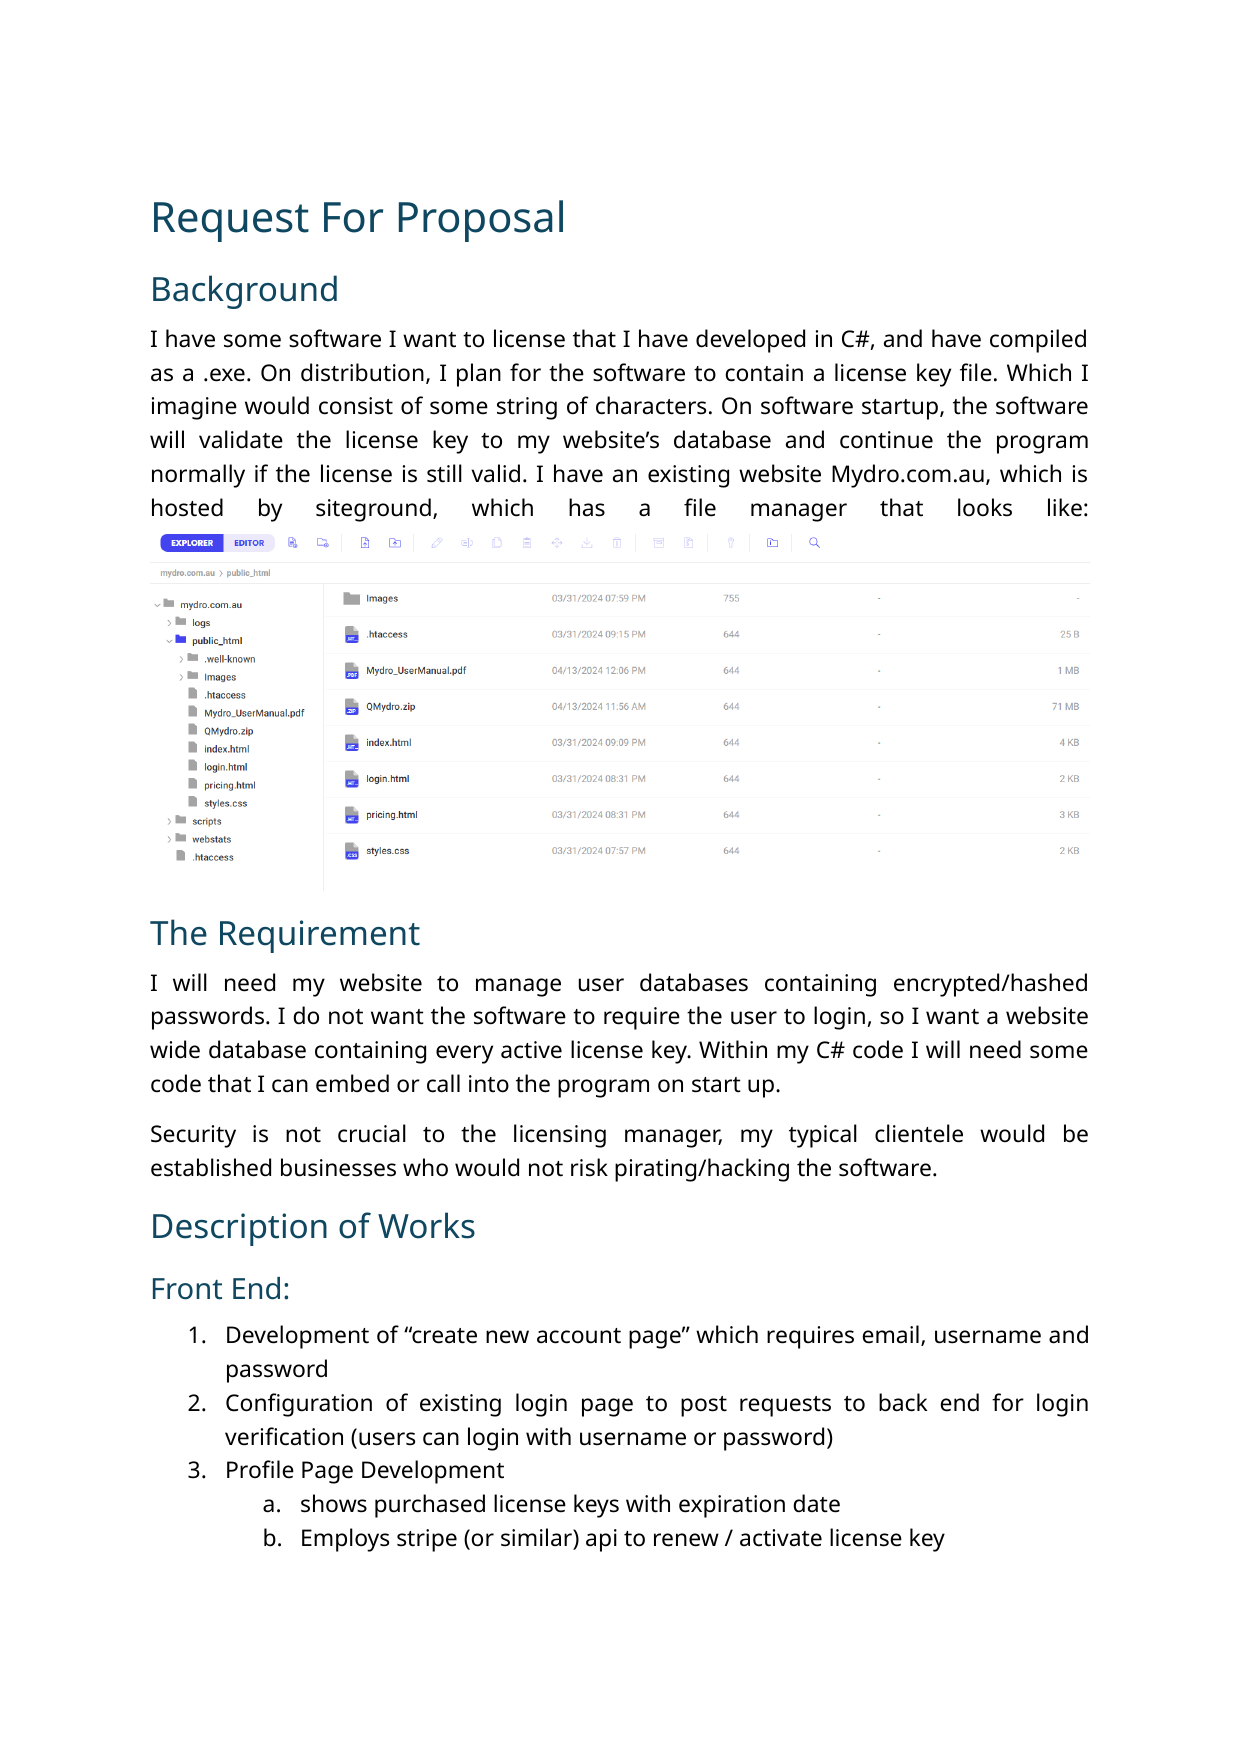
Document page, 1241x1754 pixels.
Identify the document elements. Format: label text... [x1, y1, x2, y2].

list Configuration of existing login page to post requests to back end for login verification (users can login with username or password) [187, 1387, 1090, 1452]
picture [150, 525, 1091, 891]
list Profile Page Development [187, 1454, 1090, 1485]
text I will need my website to manage user databases containing encrypted/hashed passwords. I do not want the software to require the user to login, so I want a website wide database containing every active license key. Within my C# code I will need some code that I can embed or call into the program on start up. [150, 967, 1090, 1099]
text Security is not crucial to the licensing manager, my typical clientele would be established businesses who would not risk pirating/hacking the software. [150, 1118, 1090, 1183]
subtitle Background [150, 265, 1090, 311]
subtitle Front End: [150, 1268, 1090, 1308]
text I have some software I want to license that I have developed in C#, and have compiled as a .exe. On distribution, I plan for the software to contain a license key file. Which I imagine would consist of some string of characters. On software startup, the software will validate the license key to my website’s database and continue the program normally if the license is still valid. I have an existing website Mydro.com.au, which is hosted by siteground, which has a file manager that looks like: [150, 323, 1090, 525]
list shows purchased license keys with expiration date [262, 1488, 1090, 1519]
list Development of “create new account page” which requires email, username and password [187, 1319, 1090, 1384]
subtitle Request For Proposal [150, 187, 1090, 244]
subtitle Description of Works [150, 1202, 1090, 1248]
subtitle The Requirement [150, 909, 1090, 955]
list Employs stripe (or similar) api to renew / activate license key [262, 1522, 1090, 1553]
